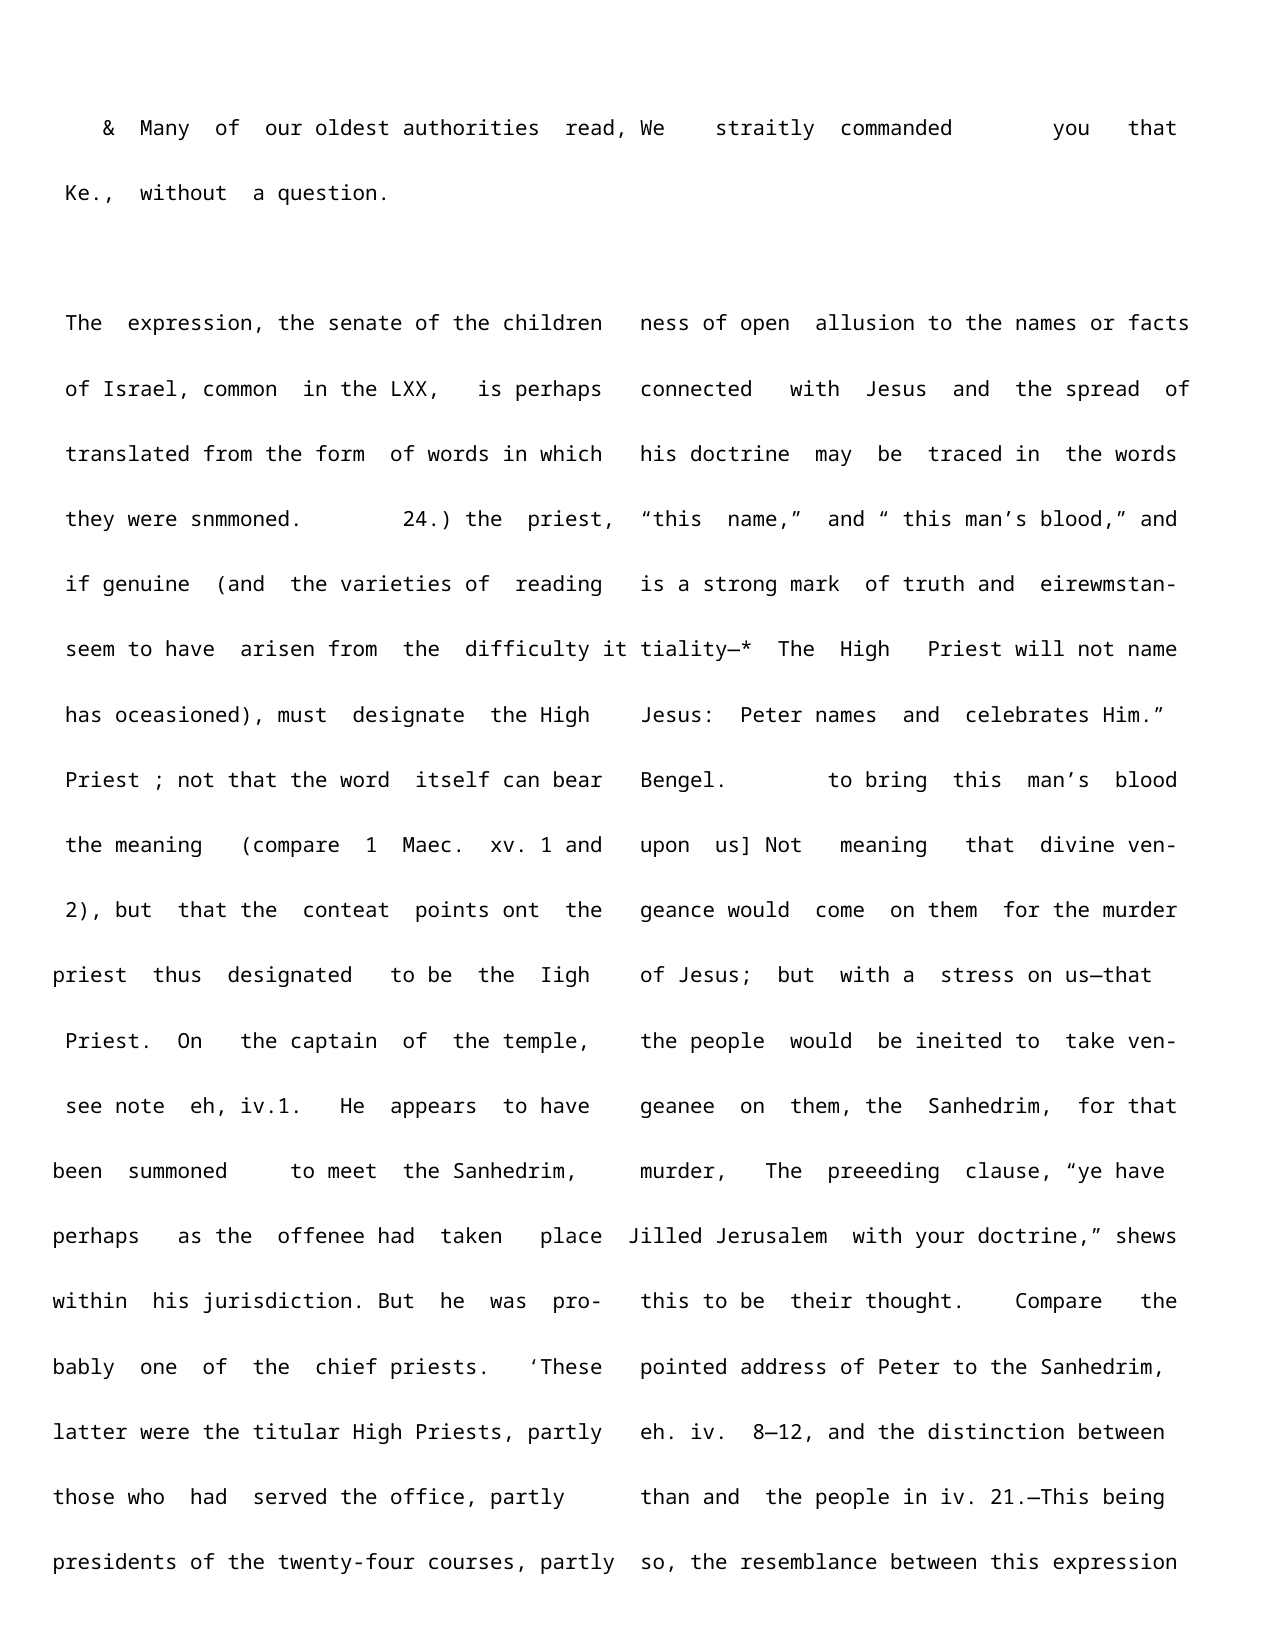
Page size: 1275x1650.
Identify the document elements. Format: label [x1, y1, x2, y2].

text [15, 15, 1260, 1608]
